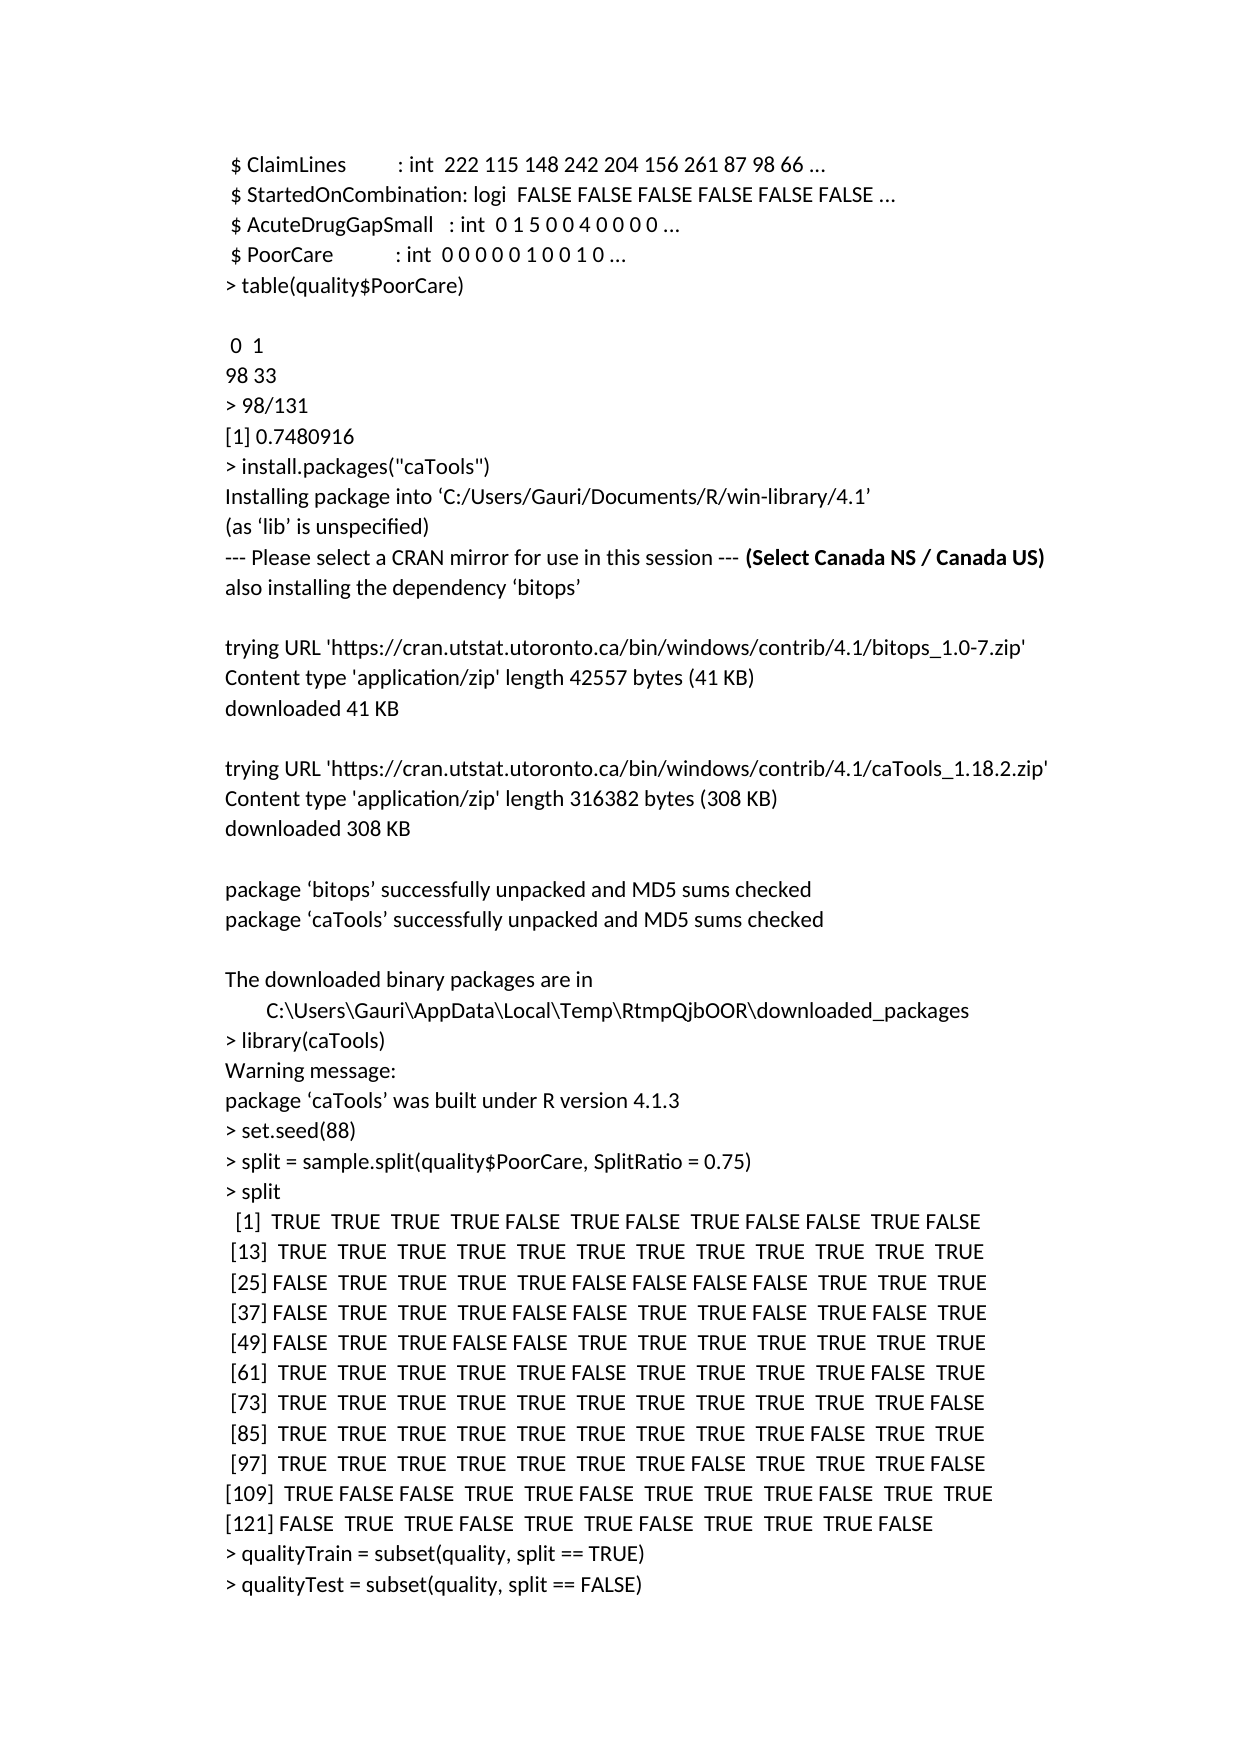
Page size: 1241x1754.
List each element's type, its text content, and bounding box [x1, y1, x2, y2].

list $ PoorCare : int 0 0 0 0 0 1 0 0 1 0 ... [225, 241, 1090, 269]
list --- Please select a CRAN mirror for use in this session --- (Select Canada NS / Canada US) [225, 543, 1090, 571]
list [109] TRUE FALSE FALSE TRUE TRUE FALSE TRUE TRUE TRUE FALSE TRUE TRUE [225, 1479, 1090, 1507]
list > split [225, 1177, 1090, 1205]
list Content type 'application/zip' length 42557 bytes (41 KB) [225, 663, 1090, 692]
list [121] FALSE TRUE TRUE FALSE TRUE TRUE FALSE TRUE TRUE TRUE FALSE [225, 1509, 1090, 1537]
list trying URL 'https://cran.utstat.utoronto.ca/bin/windows/contrib/4.1/caTools_1.18.2.zip' [225, 754, 1090, 782]
list trying URL 'https://cran.utstat.utoronto.ca/bin/windows/contrib/4.1/bitops_1.0-7.zip' [225, 633, 1090, 661]
list [85] TRUE TRUE TRUE TRUE TRUE TRUE TRUE TRUE TRUE FALSE TRUE TRUE [225, 1419, 1090, 1447]
list package ‘caTools’ was built under R version 4.1.3 [225, 1086, 1090, 1114]
list [49] FALSE TRUE TRUE FALSE FALSE TRUE TRUE TRUE TRUE TRUE TRUE TRUE [225, 1328, 1090, 1356]
list Warning message: [225, 1056, 1090, 1084]
list C:\Users\Gauri\AppData\Local\Temp\RtmpQjbOOR\downloaded_packages [225, 996, 1090, 1024]
list > library(caTools) [225, 1026, 1090, 1054]
list > qualityTrain = subset(quality, split == TRUE) [225, 1539, 1090, 1568]
list > install.packages("caTools") [225, 452, 1090, 480]
list [13] TRUE TRUE TRUE TRUE TRUE TRUE TRUE TRUE TRUE TRUE TRUE TRUE [225, 1237, 1090, 1266]
list $ ClaimLines : int 222 115 148 242 204 156 261 87 98 66 ... [225, 150, 1090, 178]
list [1] 0.7480916 [225, 422, 1090, 450]
list The downloaded binary packages are in [225, 966, 1090, 994]
list downloaded 308 KB [225, 814, 1090, 843]
list 98 33 [225, 361, 1090, 389]
list > set.seed(88) [225, 1117, 1090, 1145]
list > split = sample.split(quality$PoorCare, SplitRatio = 0.75) [225, 1147, 1090, 1175]
list Installing package into ‘C:/Users/Gauri/Documents/R/win-library/4.1’ [225, 482, 1090, 510]
list Content type 'application/zip' length 316382 bytes (308 KB) [225, 784, 1090, 812]
list (as ‘lib’ is unspecified) [225, 512, 1090, 541]
list [97] TRUE TRUE TRUE TRUE TRUE TRUE TRUE FALSE TRUE TRUE TRUE FALSE [225, 1449, 1090, 1477]
list package ‘bitops’ successfully unpacked and MD5 sums checked [225, 875, 1090, 903]
list > table(quality$PoorCare) [225, 271, 1090, 299]
list $ AcuteDrugGapSmall : int 0 1 5 0 0 4 0 0 0 0 ... [225, 210, 1090, 238]
list > 98/131 [225, 392, 1090, 420]
list $ StartedOnCombination: logi FALSE FALSE FALSE FALSE FALSE FALSE ... [225, 180, 1090, 208]
list downloaded 41 KB [225, 694, 1090, 722]
list [37] FALSE TRUE TRUE TRUE FALSE FALSE TRUE TRUE FALSE TRUE FALSE TRUE [225, 1298, 1090, 1326]
list 0 1 [225, 331, 1090, 359]
list > qualityTest = subset(quality, split == FALSE) [225, 1570, 1090, 1598]
list [73] TRUE TRUE TRUE TRUE TRUE TRUE TRUE TRUE TRUE TRUE TRUE FALSE [225, 1388, 1090, 1417]
list package ‘caTools’ successfully unpacked and MD5 sums checked [225, 905, 1090, 933]
list [1] TRUE TRUE TRUE TRUE FALSE TRUE FALSE TRUE FALSE FALSE TRUE FALSE [225, 1207, 1090, 1235]
list [25] FALSE TRUE TRUE TRUE TRUE FALSE FALSE FALSE FALSE TRUE TRUE TRUE [225, 1268, 1090, 1296]
list [61] TRUE TRUE TRUE TRUE TRUE FALSE TRUE TRUE TRUE TRUE FALSE TRUE [225, 1358, 1090, 1386]
list also installing the dependency ‘bitops’ [225, 573, 1090, 601]
